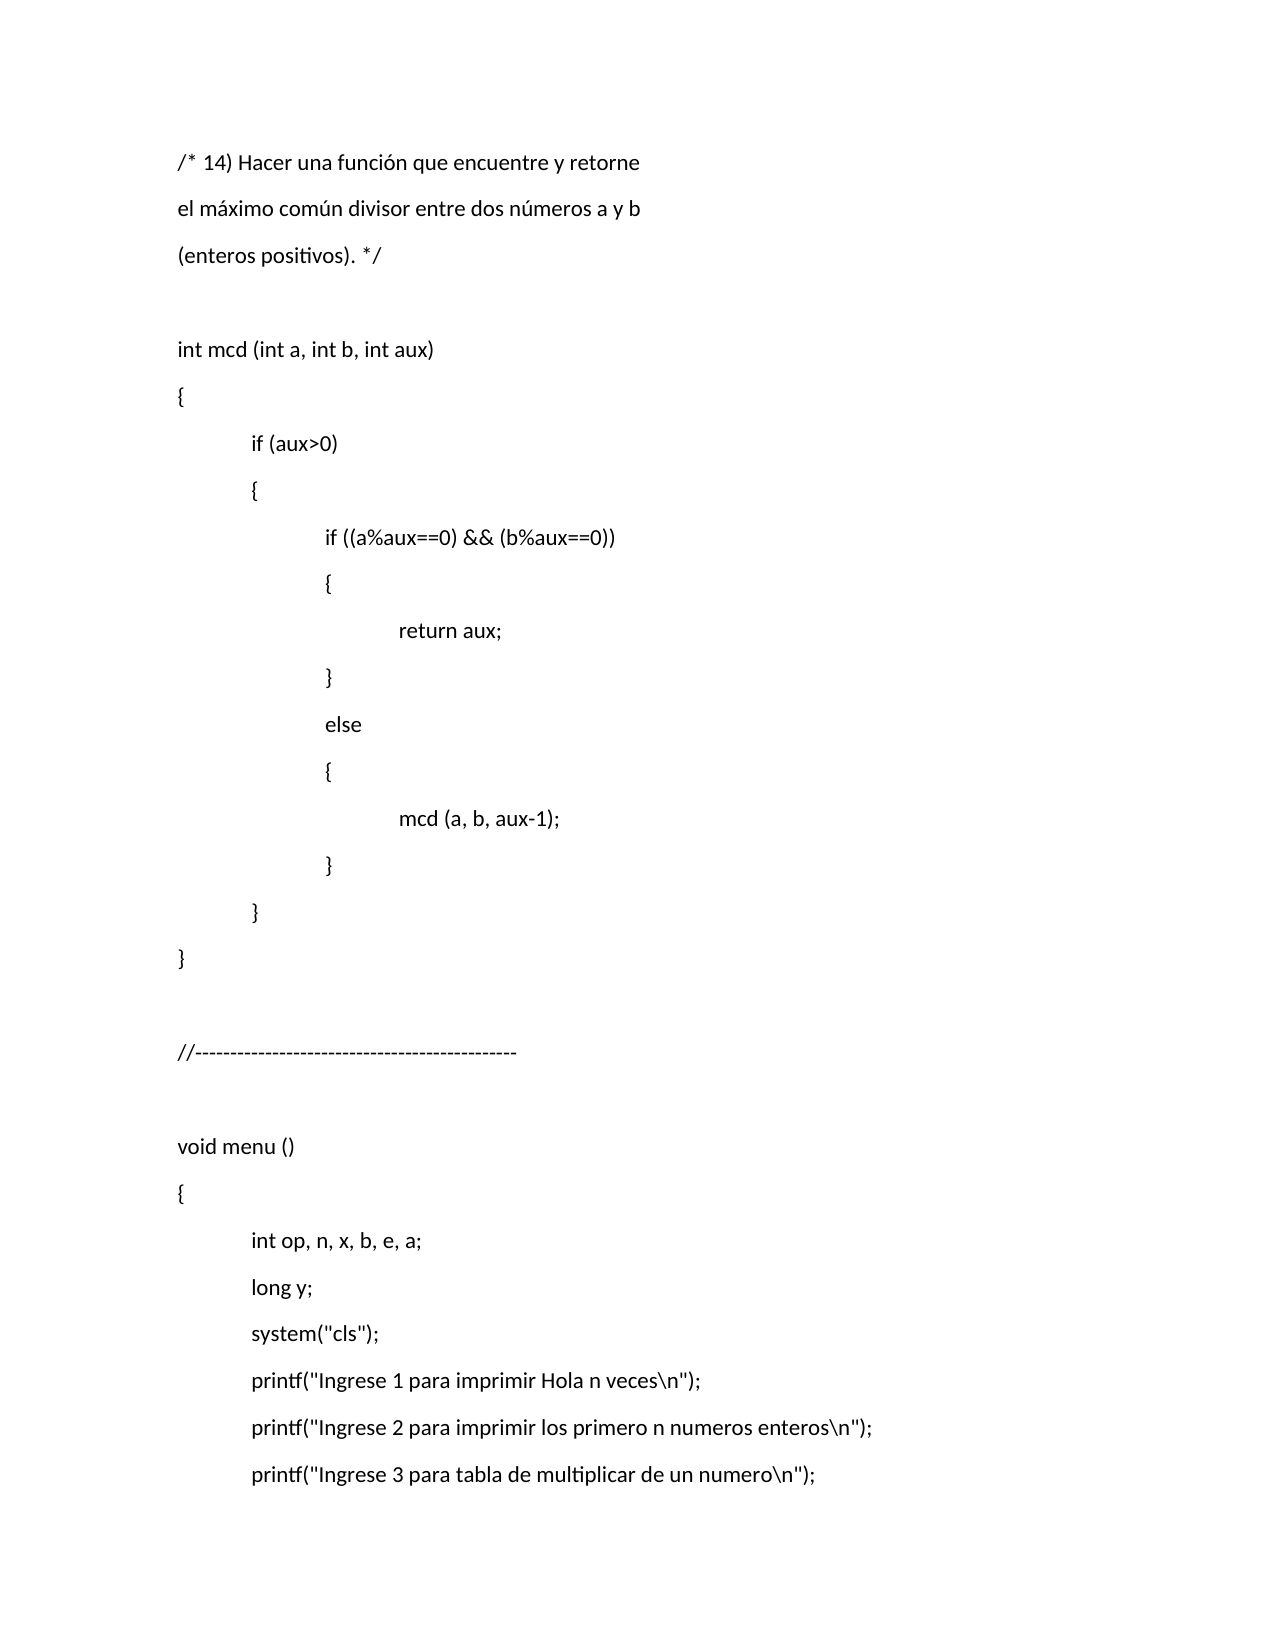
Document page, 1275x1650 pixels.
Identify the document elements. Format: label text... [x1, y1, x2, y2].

text else [177, 710, 1098, 738]
text printf("Ingrese 1 para imprimir Hola n veces\n"); [177, 1366, 1098, 1394]
text { [177, 1179, 1098, 1207]
text int op, n, x, b, e, a; [177, 1226, 1098, 1254]
text { [177, 757, 1098, 785]
text //---------------------------------------------- [177, 1038, 1098, 1066]
text if (aux>0) [177, 429, 1098, 457]
text mcd (a, b, aux-1); [177, 804, 1098, 832]
text printf("Ingrese 2 para imprimir los primero n numeros enteros\n"); [177, 1413, 1098, 1441]
text long y; [177, 1273, 1098, 1301]
text printf("Ingrese 3 para tabla de multiplicar de un numero\n"); [177, 1460, 1098, 1488]
text system("cls"); [177, 1319, 1098, 1347]
text int mcd (int a, int b, int aux) [177, 335, 1098, 363]
text } [177, 663, 1098, 691]
text { [177, 382, 1098, 410]
text if ((a%aux==0) && (b%aux==0)) [177, 523, 1098, 551]
text (enteros positivos). */ [177, 241, 1098, 269]
text { [177, 476, 1098, 504]
text void menu () [177, 1132, 1098, 1160]
text } [177, 898, 1098, 926]
text } [177, 944, 1098, 972]
text /* 14) Hacer una función que encuentre y retorne [177, 148, 1098, 176]
text el máximo común divisor entre dos números a y b [177, 194, 1098, 222]
text { [177, 569, 1098, 597]
text return aux; [177, 616, 1098, 644]
text } [177, 851, 1098, 879]
